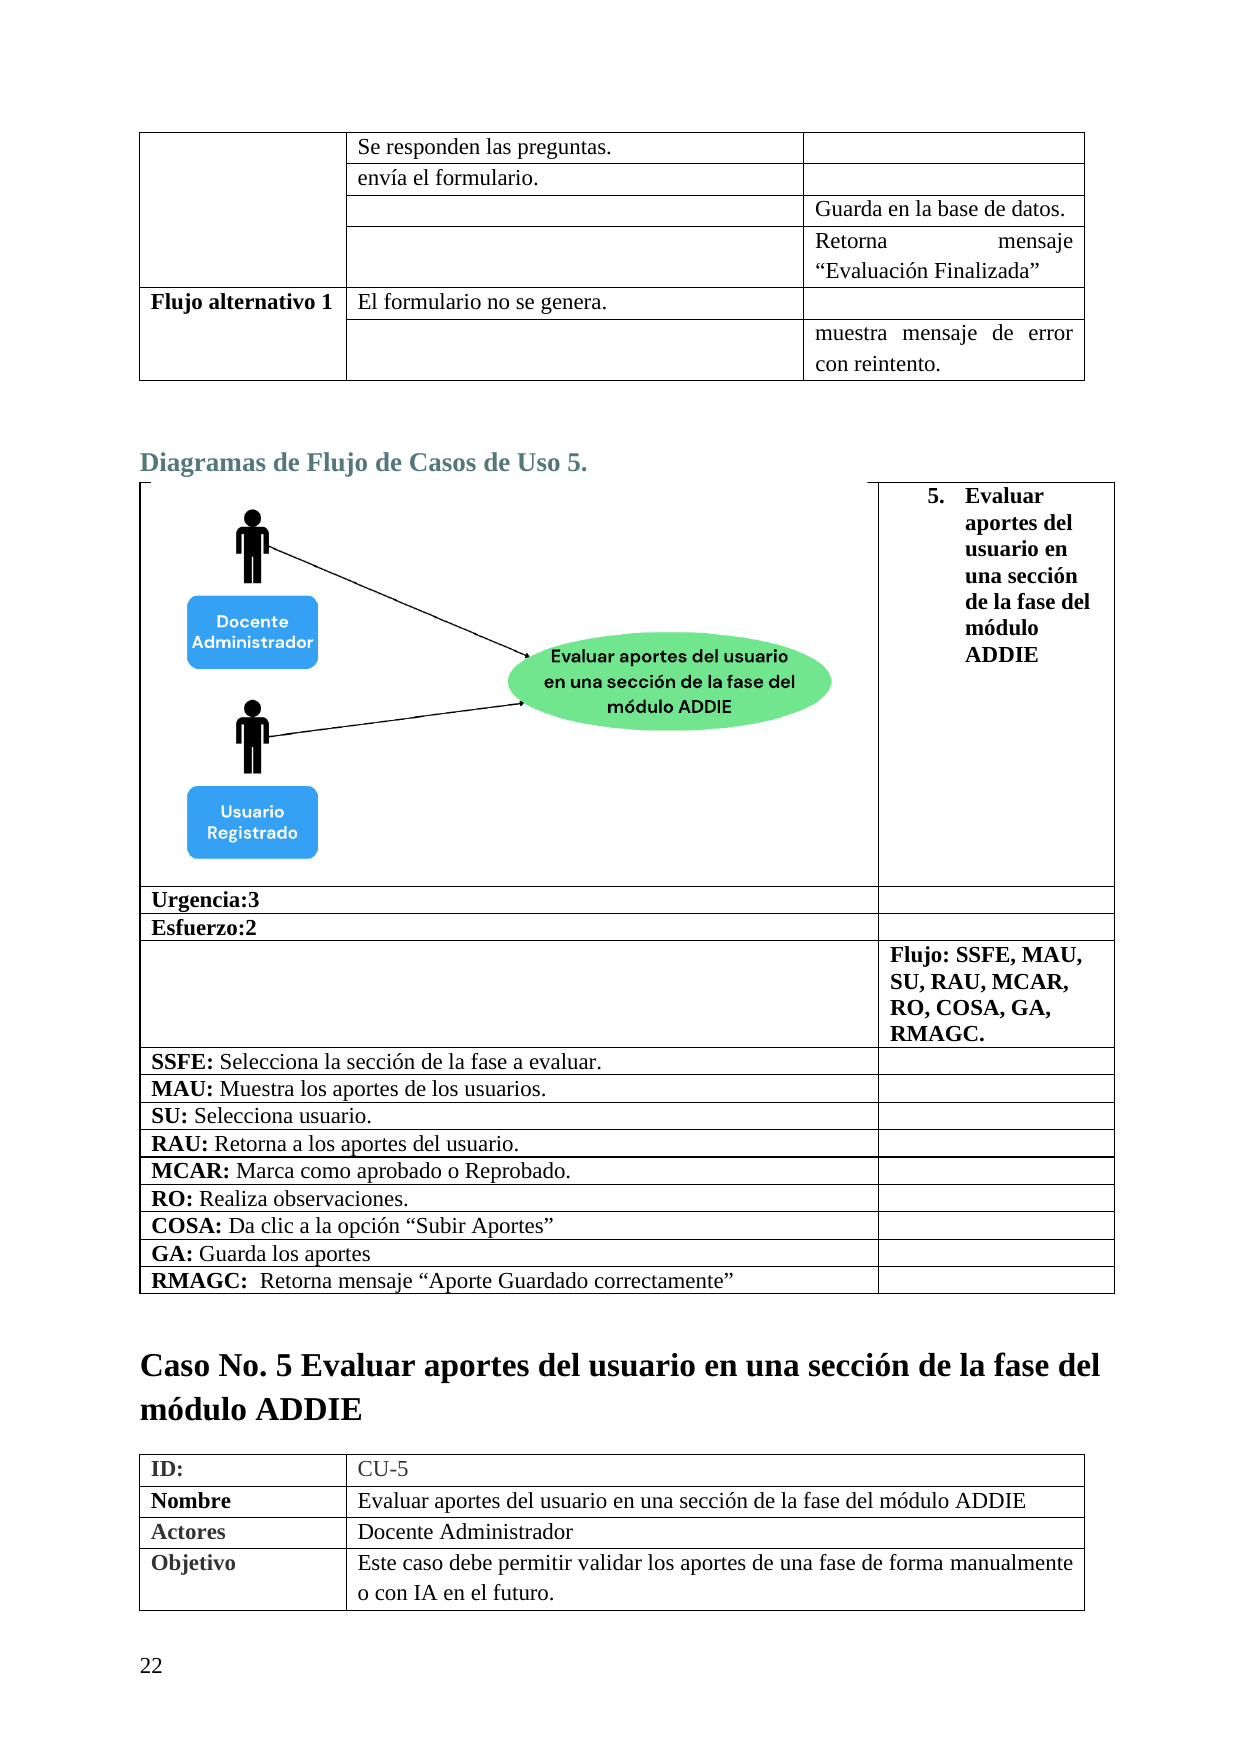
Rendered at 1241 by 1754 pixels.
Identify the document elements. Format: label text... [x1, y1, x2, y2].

table_cell RAU: Retorna a los aportes del usuario. [141, 1130, 878, 1156]
table_cell Flujo: SSFE, MAU, SU, RAU, MCAR, RO, COSA, GA, RMAGC. [879, 941, 1114, 1047]
table_header [868, 483, 878, 886]
table_header ID: [140, 1455, 346, 1486]
table_cell RO: Realiza observaciones. [141, 1185, 878, 1211]
table_cell [879, 1130, 1114, 1156]
table_cell MCAR: Marca como aprobado o Reprobado. [141, 1158, 878, 1184]
table_cell [804, 133, 1084, 163]
table_cell [879, 1267, 1114, 1293]
table_cell [141, 941, 878, 1047]
table_cell Retorna mensaje “Evaluación Finalizada” [804, 227, 1084, 287]
table_cell [879, 1103, 1114, 1129]
table_cell SU: Selecciona usuario. [141, 1103, 878, 1129]
picture [151, 482, 868, 886]
table_cell muestra mensaje de error con reintento. [804, 320, 1084, 380]
table_cell [347, 196, 803, 226]
table_cell Evaluar aportes del usuario en una sección de la fase del módulo ADDIE [347, 1487, 1084, 1517]
table_cell Urgencia:3 [141, 887, 878, 913]
table_cell SSFE: Selecciona la sección de la fase a evaluar. [141, 1048, 878, 1074]
table_cell [879, 1240, 1114, 1266]
table_cell [879, 1212, 1114, 1238]
table_cell [879, 1075, 1114, 1102]
table_header CU-5 [347, 1455, 1084, 1486]
table_cell COSA: Da clic a la opción “Subir Aportes” [141, 1212, 878, 1238]
table_cell Docente Administrador [347, 1518, 1084, 1548]
table_cell Esfuerzo:2 [141, 914, 878, 940]
table_cell Este caso debe permitir validar los aportes de una fase de forma manualmente o con IA en el futuro. [347, 1549, 1084, 1609]
table_cell GA: Guarda los aportes [141, 1240, 878, 1266]
text Caso No. 5 Evaluar aportes del usuario en una sección de la fase del módulo ADDIE [139, 1345, 1101, 1428]
table_cell RMAGC: Retorna mensaje “Aporte Guardado correctamente” [141, 1267, 878, 1293]
table_cell [879, 1158, 1114, 1184]
table_cell [879, 887, 1114, 913]
table_header Evaluar aportes del usuario en una sección de la fase del módulo ADDIE [879, 483, 1114, 886]
table_cell envía el formulario. [347, 164, 803, 194]
table_cell [347, 320, 803, 380]
table_header [141, 483, 151, 886]
table_cell Nombre [140, 1487, 346, 1517]
table_cell Actores [140, 1518, 346, 1548]
table_cell [879, 1048, 1114, 1074]
table_cell [347, 227, 803, 287]
table_cell Objetivo [140, 1549, 346, 1609]
table_cell [804, 164, 1084, 194]
table_cell Flujo alternativo 1 [140, 288, 346, 380]
table_cell Guarda en la base de datos. [804, 196, 1084, 226]
table_cell [879, 1185, 1114, 1211]
subtitle Diagramas de Flujo de Casos de Uso 5. [139, 446, 1101, 477]
table_cell [804, 288, 1084, 318]
table_cell MAU: Muestra los aportes de los usuarios. [141, 1075, 878, 1102]
table_cell El formulario no se genera. [347, 288, 803, 318]
table_cell Se responden las preguntas. [347, 133, 803, 163]
table_cell [879, 914, 1114, 940]
